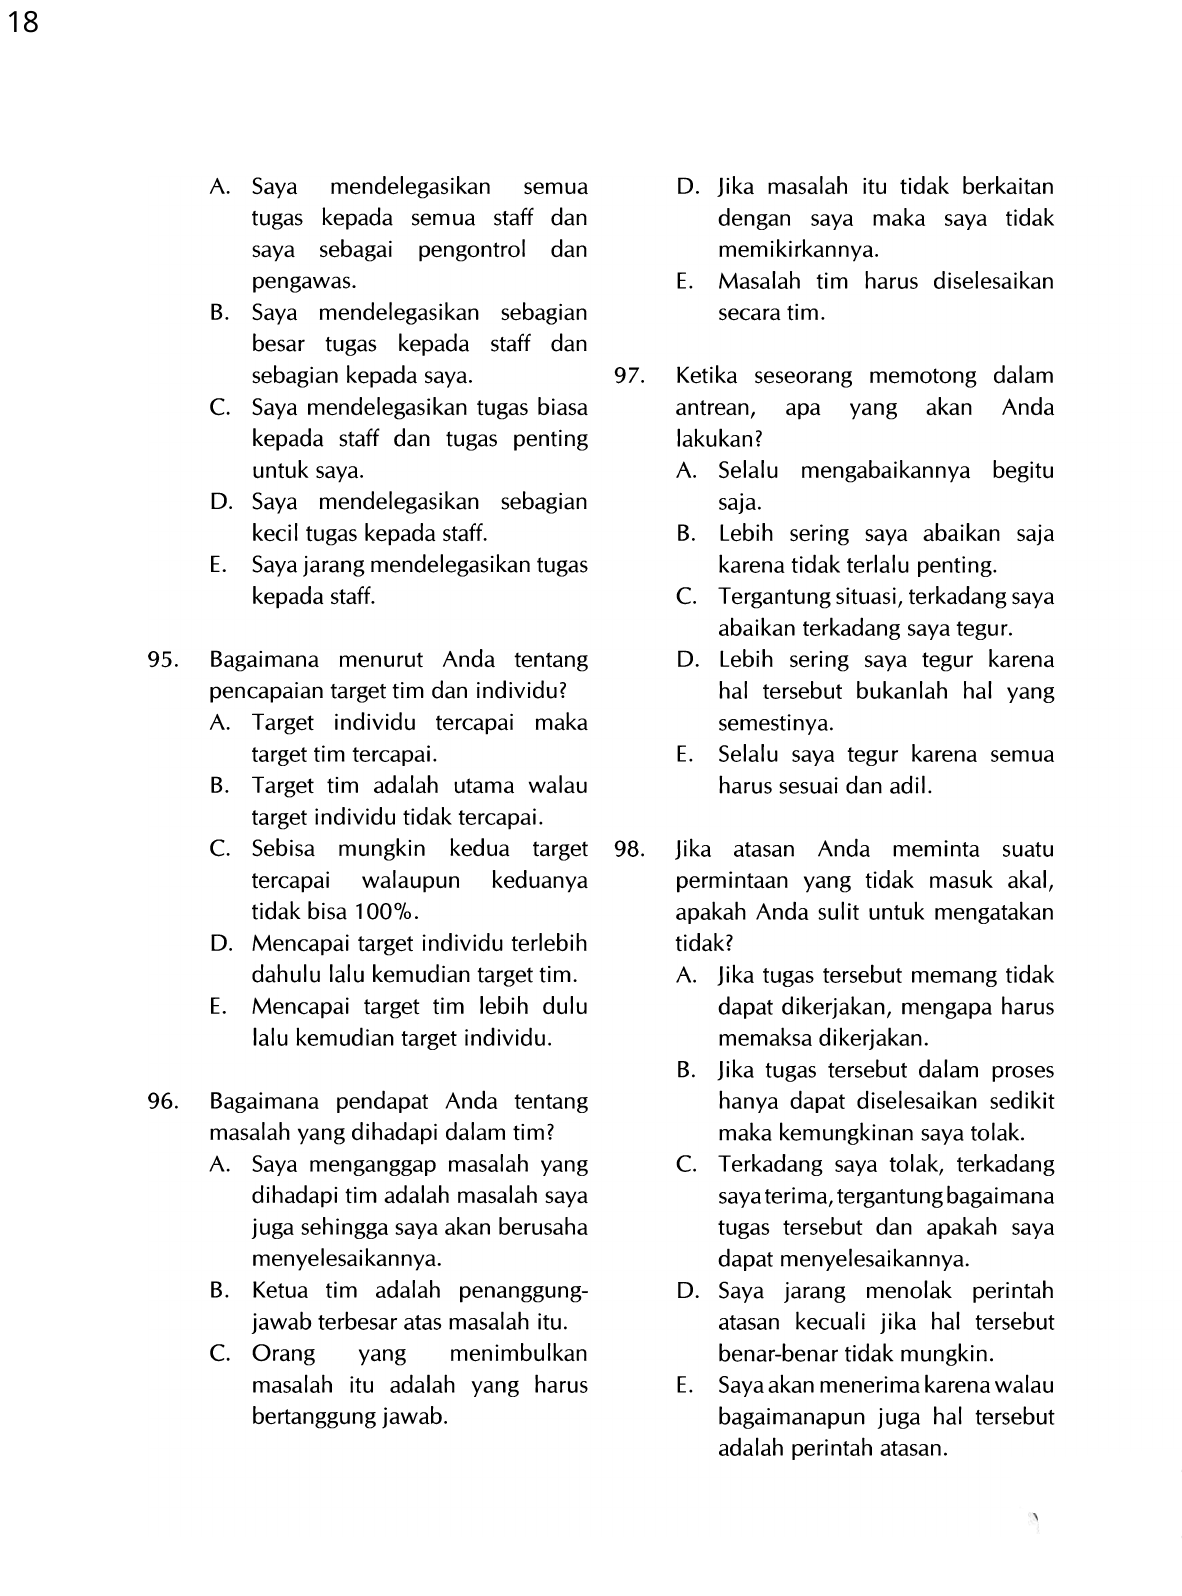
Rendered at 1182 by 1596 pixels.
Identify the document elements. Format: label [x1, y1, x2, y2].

picture [148, 176, 1182, 1551]
